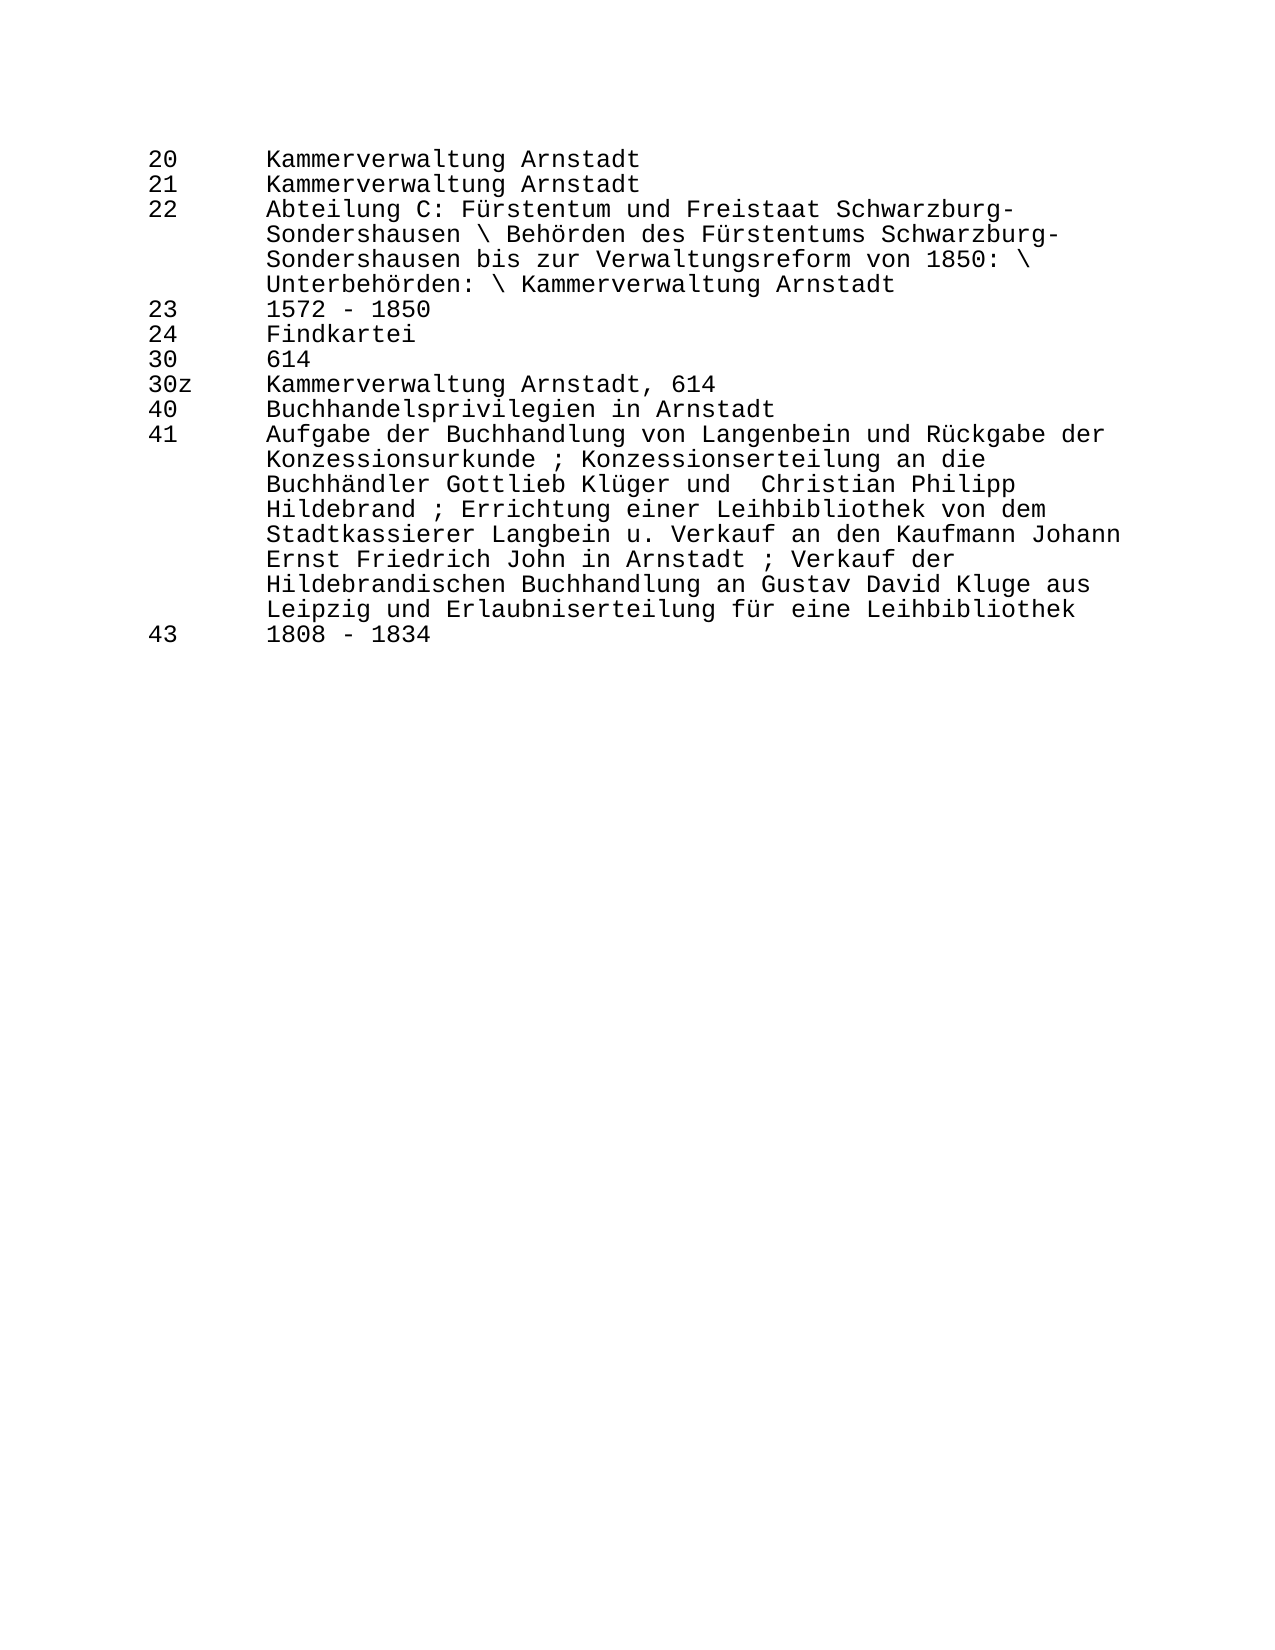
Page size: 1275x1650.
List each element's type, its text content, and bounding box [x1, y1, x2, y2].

text 21 Kammerverwaltung Arnstadt [148, 173, 1127, 198]
text 43 1808 - 1834 [148, 623, 1127, 648]
text 30 614 [148, 348, 1127, 373]
text 22 Abteilung C: Fürstentum und Freistaat Schwarzburg-Sondershausen \ Behörden des Fürstentums Schwarzburg-Sondershausen bis zur Verwaltungsreform von 1850: \ Unterbehörden: \ Kammerverwaltung Arnstadt [148, 198, 1127, 298]
text 20 Kammerverwaltung Arnstadt [148, 148, 1127, 173]
text 23 1572 - 1850 [148, 298, 1127, 323]
text 40 s[1{Buchhandelsprivileg}ien 2{in o[Arnstadt]o}]s [148, 398, 1127, 423]
text 30z Kammerverwaltung Arnstadt, 614 [148, 373, 1127, 398]
text 41 Aufgabe der k[s[Buchhandlung]s von p[Langenbein]p]k und Rückgabe der s[Konzessionsurkunde]s ; s[Konzessionserteilung]s an die p[5{s[Buchhändler]s} 2{Gottlieb} 1{Klüger}]p und p[5{<Buchhändler>} 2{Christian Philipp} 1{Hildebrand}]p ; Errichtung einer k[Leihbibliothek von dem p[7{Stadtkassierer} 1{Langbein}]p]k u. Verkauf an den p[5{Kaufmann} 2{Johann Ernst Friedrich} 1{John} in 6{Arnstadt}]p ; Verkauf der k[1{Hildebrandischen Buchhandlung}2{<Arnstadt>}]k an p[2{Gustav David} 1{Kluge} aus 6{o[Leipzig]o}]p und Erlaubniserteilung für eine s[Leihbibliothek]s [148, 423, 1127, 623]
text 24 Findkartei [148, 323, 1127, 348]
